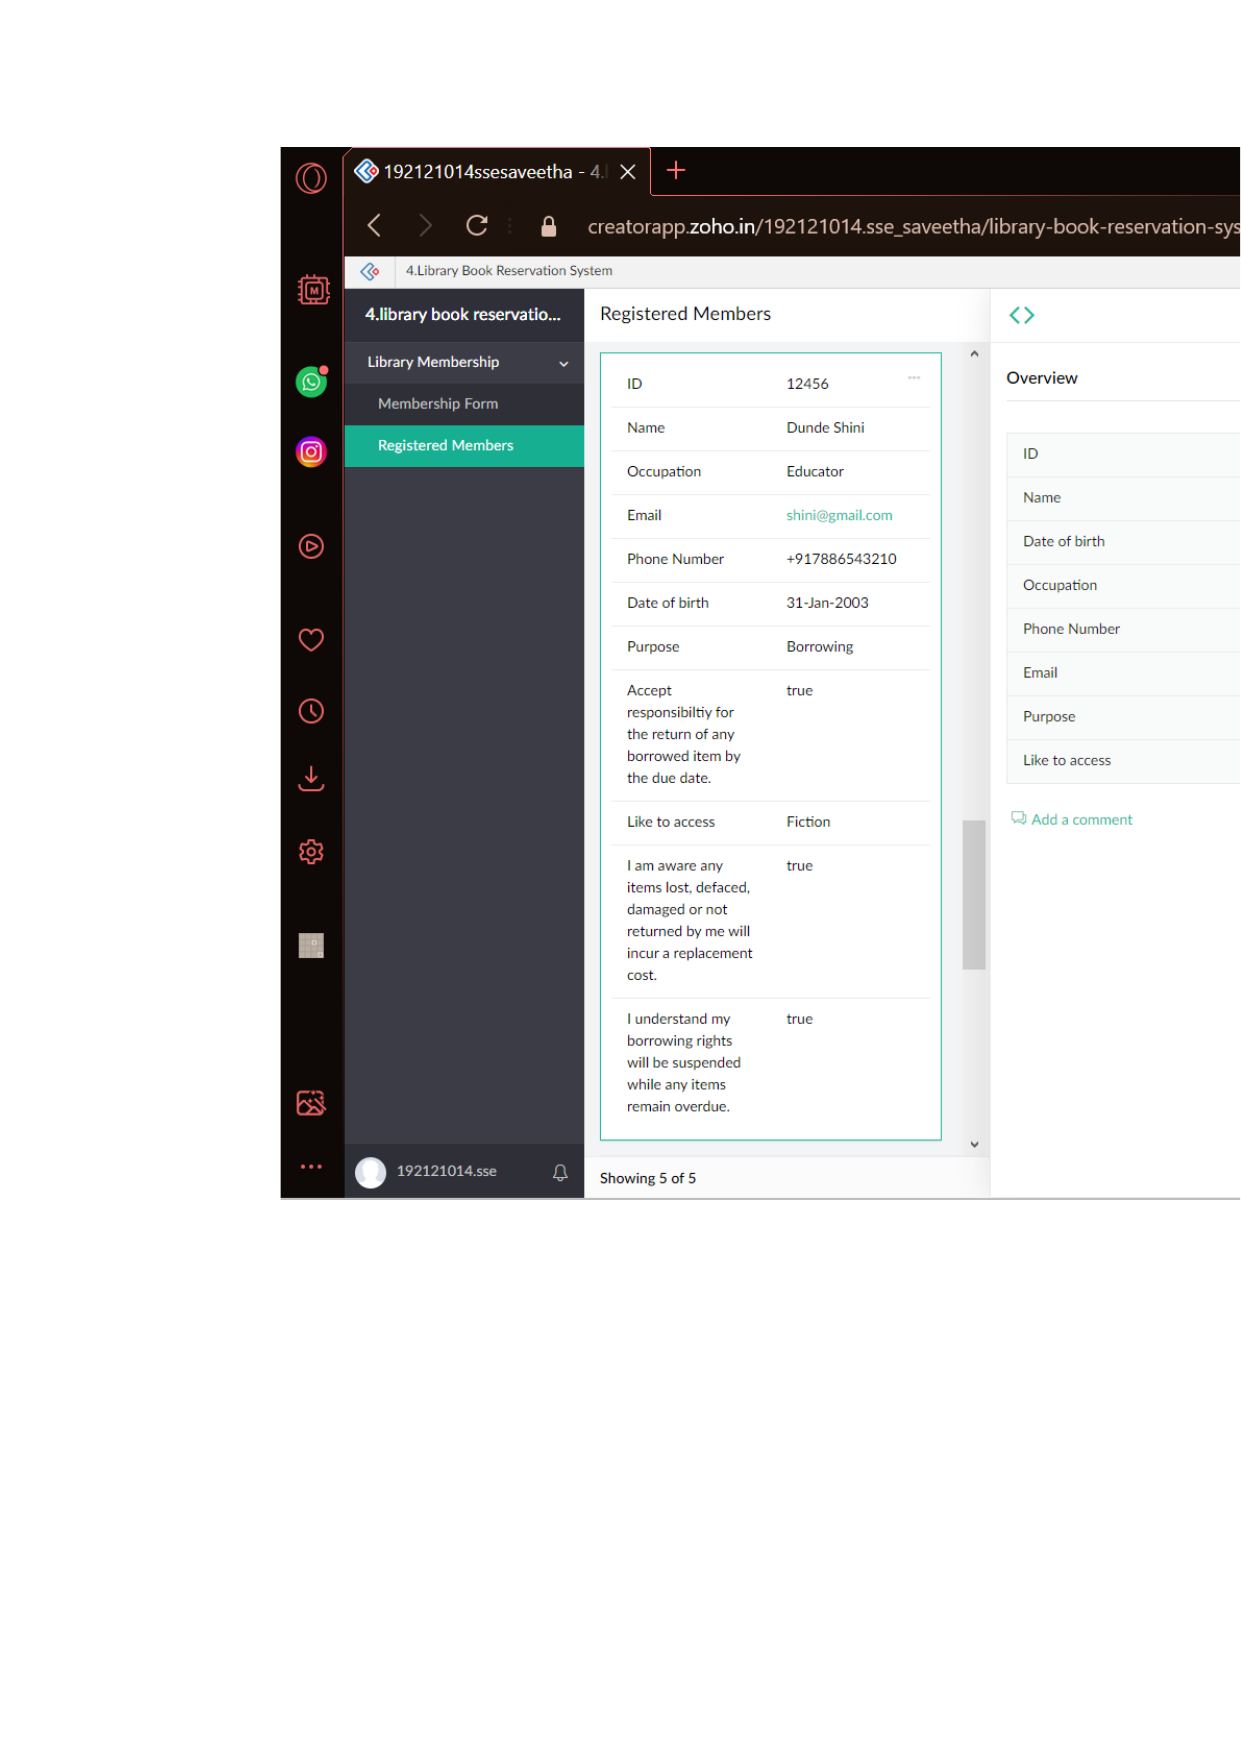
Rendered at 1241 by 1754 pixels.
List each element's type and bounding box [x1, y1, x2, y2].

picture [280, 147, 1241, 1200]
